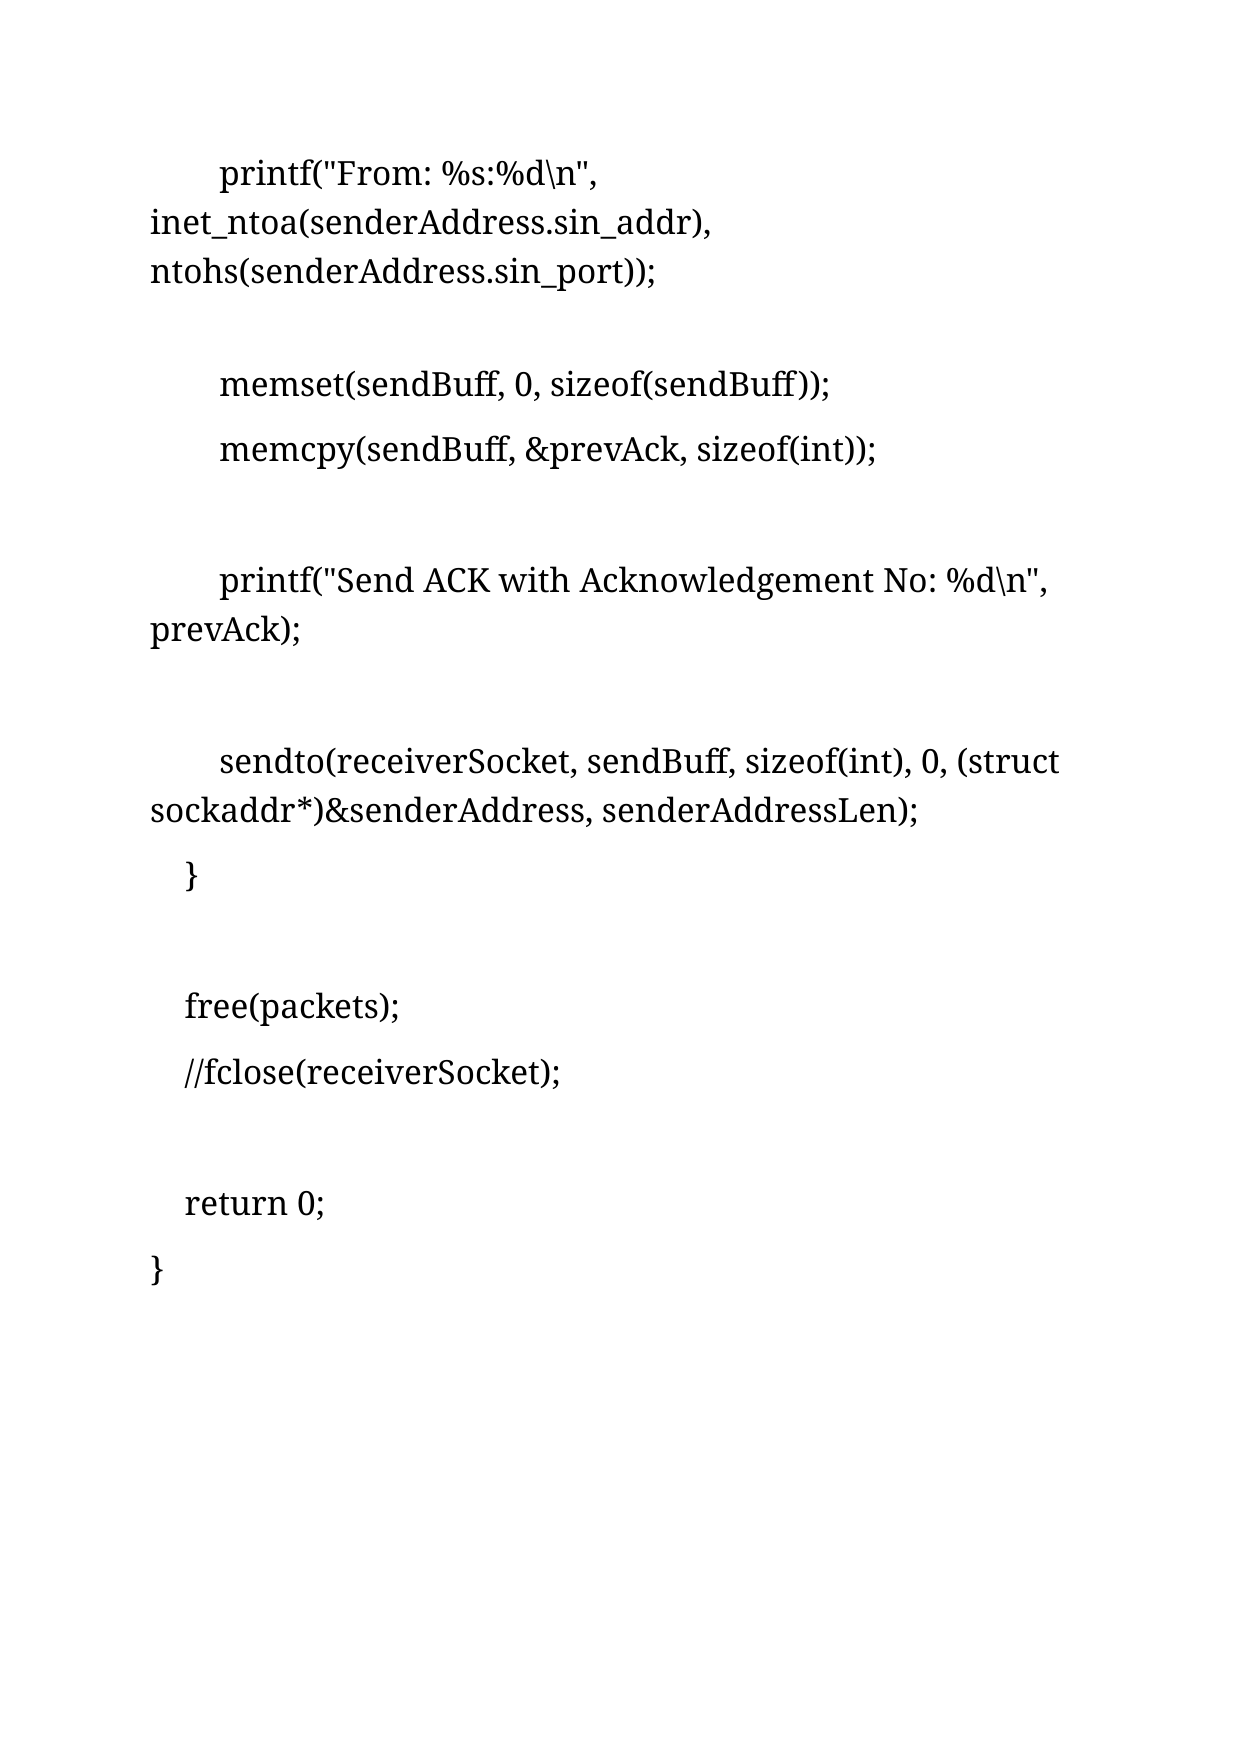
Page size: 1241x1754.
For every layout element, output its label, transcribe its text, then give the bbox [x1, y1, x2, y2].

text } [150, 852, 1090, 897]
text free(packets); [150, 983, 1090, 1029]
text printf("Send ACK with Acknowledgement No: %d\n", prevAck); [150, 557, 1090, 652]
text memcpy(sendBuff, &prevAck, sizeof(int)); [150, 426, 1090, 471]
text printf("From: %s:%d\n", inet_ntoa(senderAddress.sin_addr), ntohs(senderAddress.sin_port)); [150, 150, 1090, 293]
text } [150, 1246, 1090, 1291]
text return 0; [150, 1180, 1090, 1226]
text //fclose(receiverSocket); [150, 1049, 1090, 1094]
text memset(sendBuff, 0, sizeof(sendBuff)); [150, 360, 1090, 406]
text sendto(receiverSocket, sendBuff, sizeof(int), 0, (struct sockaddr*)&senderAddress, senderAddressLen); [150, 737, 1090, 832]
